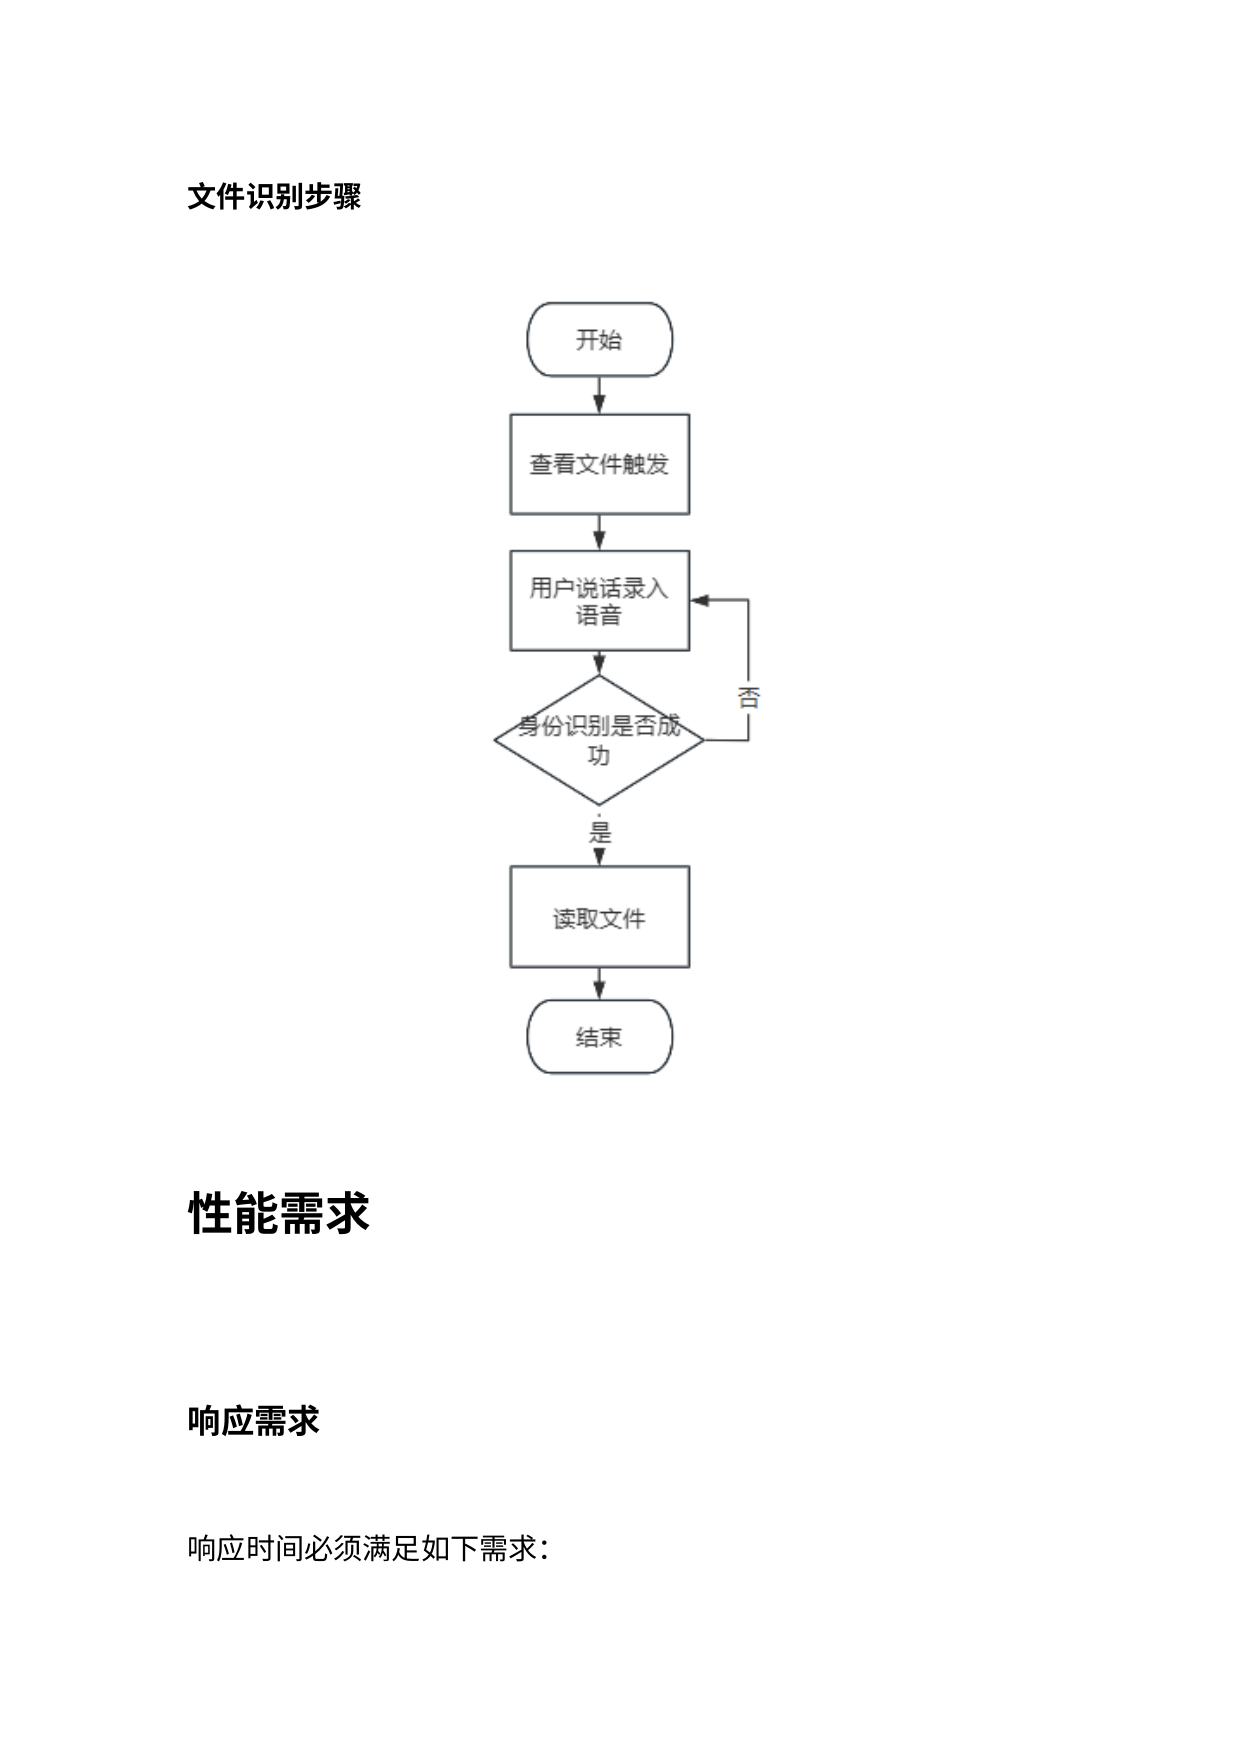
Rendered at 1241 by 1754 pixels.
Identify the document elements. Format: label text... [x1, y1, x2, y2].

text 响应时间必须满足如下需求： [187, 1514, 1053, 1579]
subtitle 响应需求 [187, 1387, 1053, 1452]
picture [425, 280, 815, 1079]
subtitle 性能需求 [187, 1161, 1053, 1259]
subtitle 文件识别步骤 [187, 162, 1053, 227]
